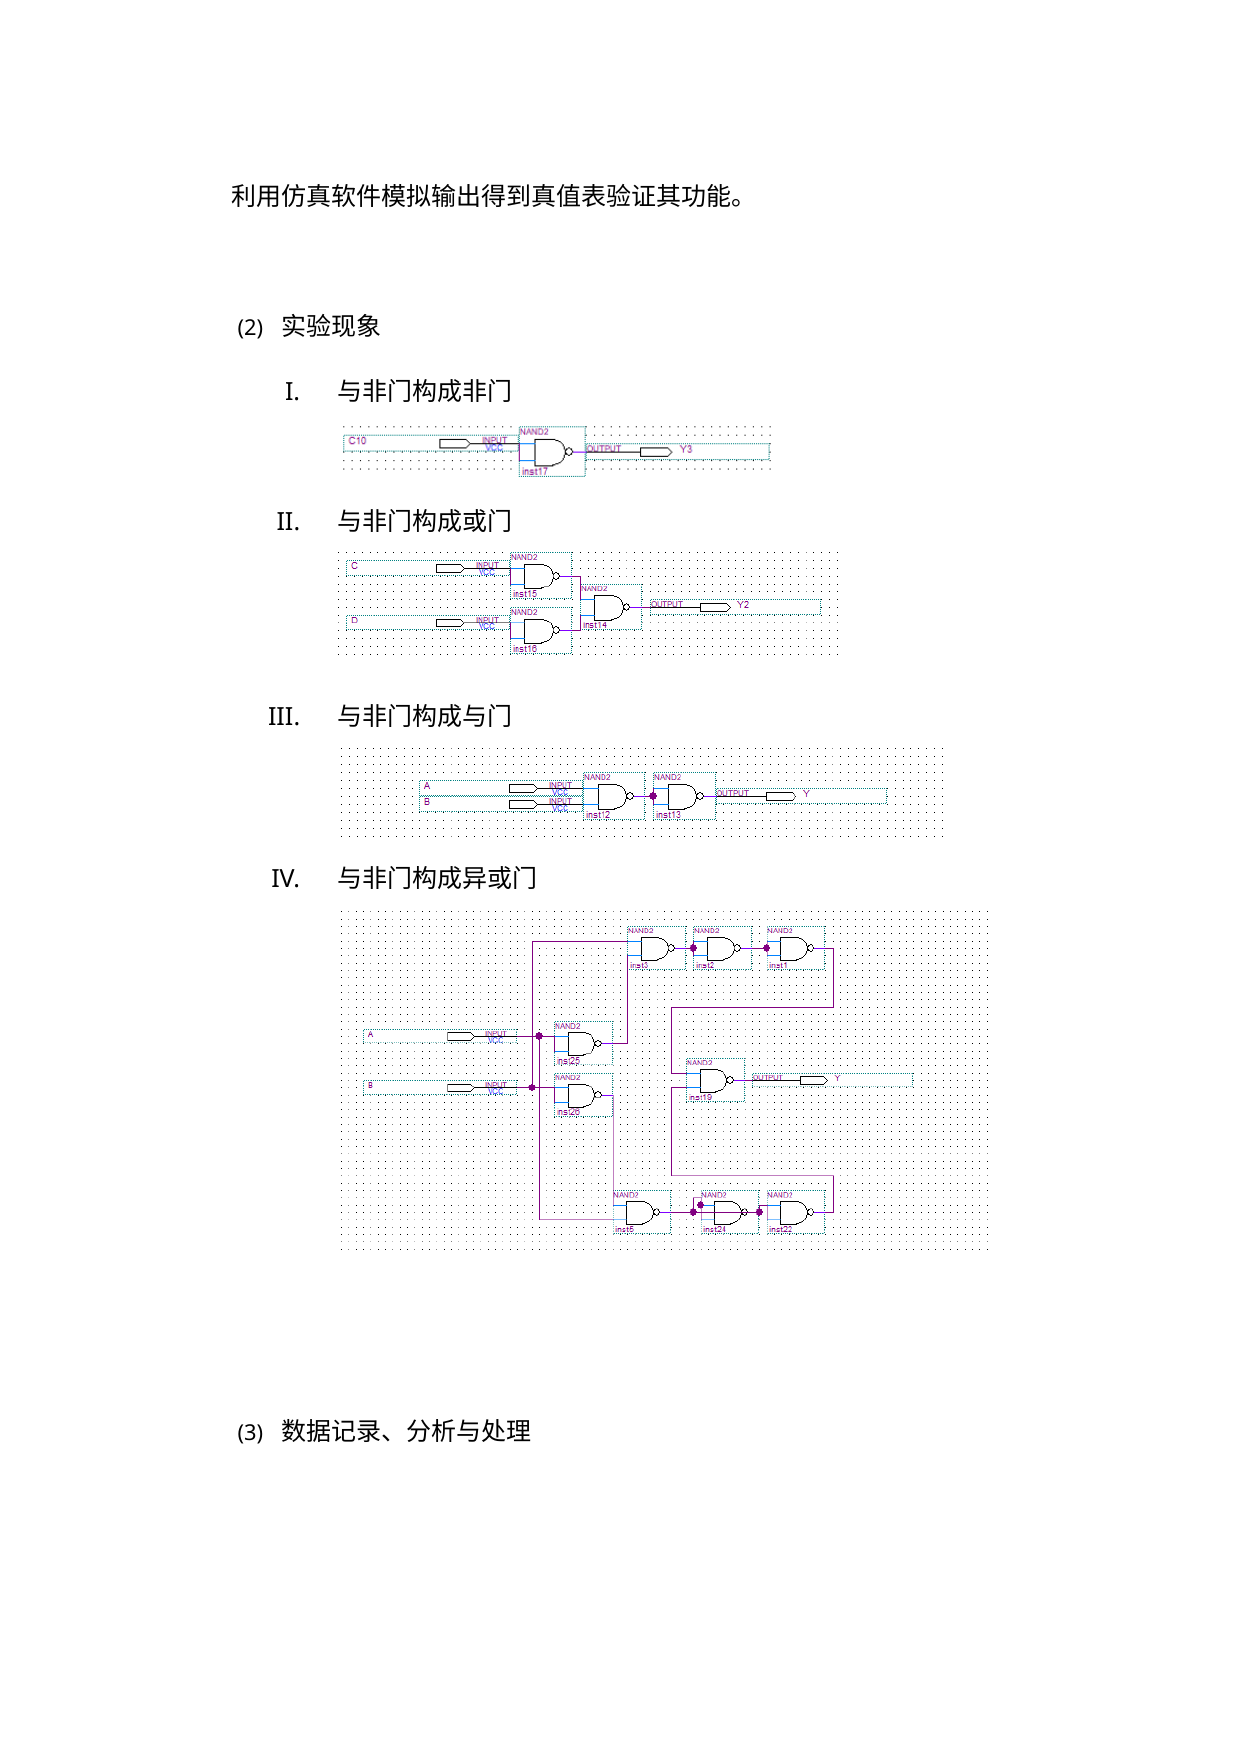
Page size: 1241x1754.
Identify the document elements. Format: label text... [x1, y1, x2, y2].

list 数据记录、分析与处理 [237, 1397, 1053, 1462]
text 利用仿真软件模拟输出得到真值表验证其功能。 [187, 162, 1053, 227]
list 与非门构成与门 [300, 682, 1053, 747]
picture [337, 422, 778, 477]
list 与非门构成异或门 [300, 844, 1053, 909]
picture [337, 552, 843, 659]
picture [337, 747, 947, 841]
list 与非门构成非门 [300, 357, 1053, 422]
list 与非门构成或门 [300, 487, 1053, 552]
picture [337, 909, 989, 1253]
list 实验现象 [237, 292, 1053, 357]
